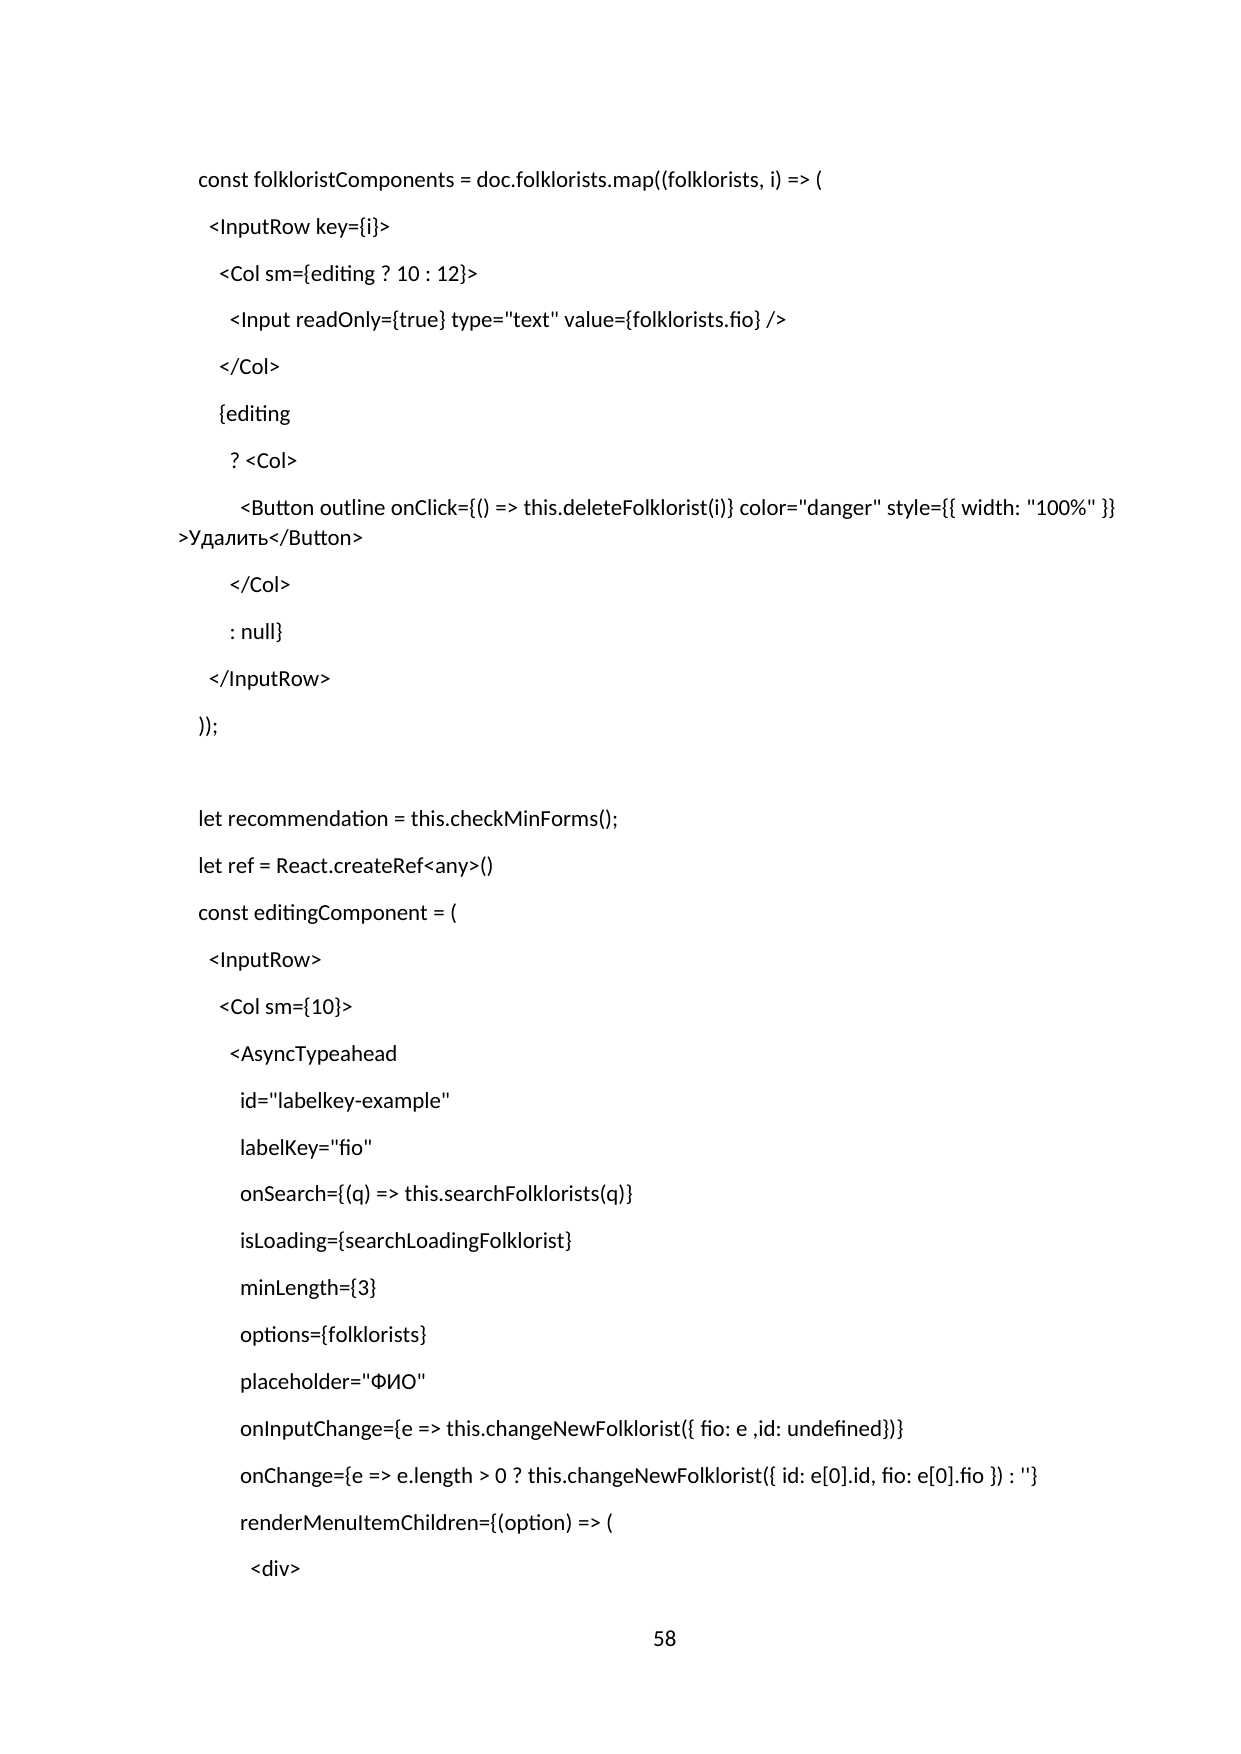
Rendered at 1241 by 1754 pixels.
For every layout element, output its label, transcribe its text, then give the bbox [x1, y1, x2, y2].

text onInputChange={e => this.changeNewFolklorist({ fio: e ,id: undefined})} [177, 1414, 1152, 1442]
text onSearch={(q) => this.searchFolklorists(q)} [177, 1179, 1152, 1208]
text labelKey="fio" [177, 1133, 1152, 1161]
text const folkloristComponents = doc.folklorists.map((folklorists, i) => ( [177, 165, 1152, 193]
text const editingComponent = ( [177, 898, 1152, 926]
text {editing [177, 399, 1152, 427]
text </Col> [177, 352, 1152, 381]
text <Col sm={10}> [177, 992, 1152, 1020]
text onChange={e => e.length > 0 ? this.changeNewFolklorist({ id: e[0].id, fio: e[0].fio }) : ''} [177, 1461, 1152, 1489]
text isLoading={searchLoadingFolklorist} [177, 1226, 1152, 1254]
text <Input readOnly={true} type="text" value={folklorists.fio} /> [177, 306, 1152, 334]
text <Col sm={editing ? 10 : 12}> [177, 259, 1152, 287]
text ? <Col> [177, 446, 1152, 474]
text <InputRow key={i}> [177, 212, 1152, 240]
text options={folklorists} [177, 1320, 1152, 1348]
text let recommendation = this.checkMinForms(); [177, 804, 1152, 833]
text id="labelkey-example" [177, 1086, 1152, 1114]
text placeholder="ФИО" [177, 1367, 1152, 1395]
text </InputRow> [177, 664, 1152, 692]
text minLength={3} [177, 1273, 1152, 1301]
text : null} [177, 617, 1152, 645]
text <Button outline onClick={() => this.deleteFolklorist(i)} color="danger" style={{ width: "100%" }}>Удалить</Button> [177, 493, 1152, 551]
text <div> [177, 1554, 1152, 1583]
text renderMenuItemChildren={(option) => ( [177, 1508, 1152, 1536]
text let ref = React.createRef<any>() [177, 851, 1152, 879]
text )); [177, 711, 1152, 739]
text <InputRow> [177, 945, 1152, 973]
text </Col> [177, 570, 1152, 598]
text <AsyncTypeahead [177, 1039, 1152, 1067]
